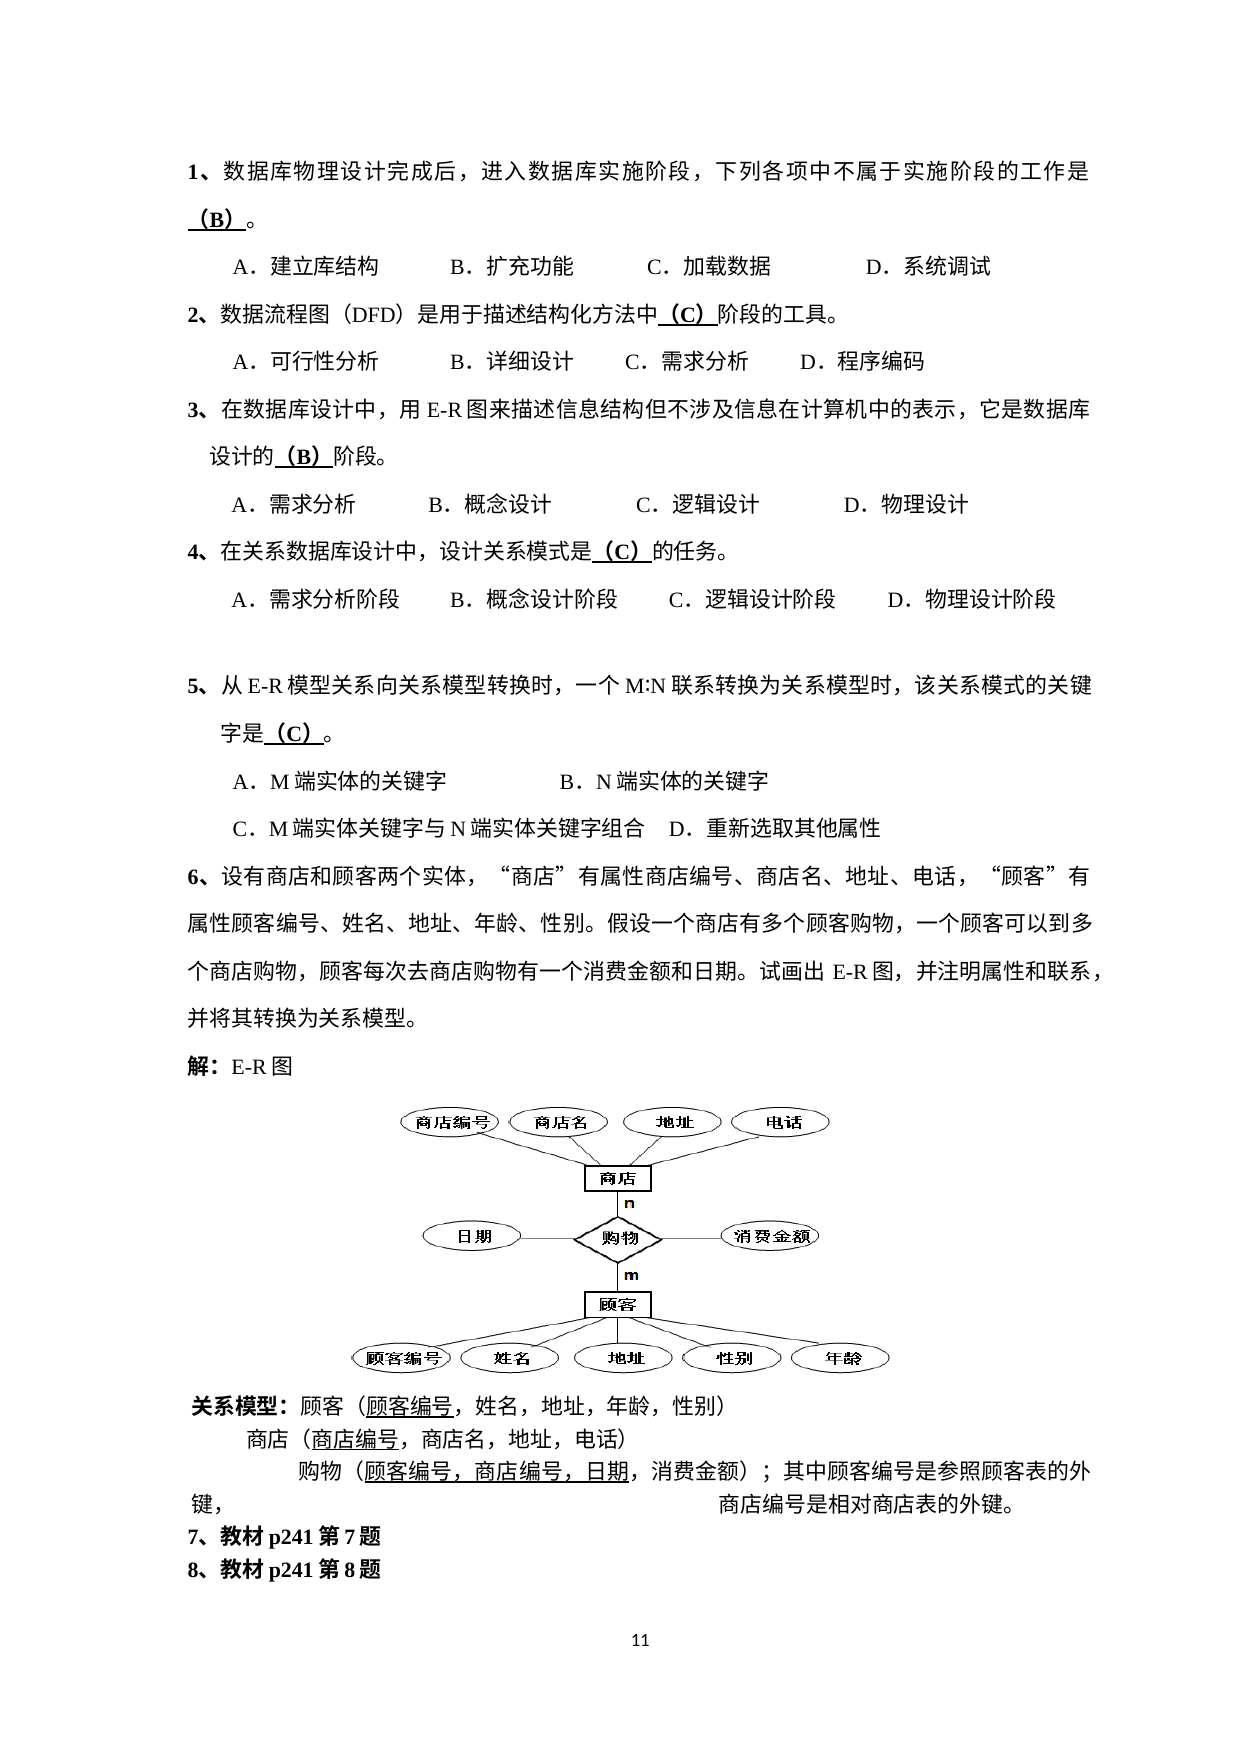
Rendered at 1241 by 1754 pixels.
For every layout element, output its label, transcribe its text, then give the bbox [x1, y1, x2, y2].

list 教材p241第8题 [187, 1551, 1093, 1584]
text A．需求分析 B．概念设计 C．逻辑设计 D．物理设计 [187, 487, 1093, 518]
text 关系模型：顾客（顾客编号，姓名，地址，年龄，性别） [191, 1389, 1093, 1421]
text 购物（顾客编号，商店编号，日期，消费金额）；其中顾客编号是参照顾客表的外键， 商店编号是相对商店表的外键。 [191, 1454, 1093, 1519]
text C．M端实体关键字与N端实体关键字组合 D．重新选取其他属性 [188, 811, 1093, 843]
text 6、设有商店和顾客两个实体，“商店”有属性商店编号、商店名、地址、电话，“顾客”有属性顾客编号、姓名、地址、年龄、性别。假设一个商店有多个顾客购物，一个顾客可以到多个商店购物，顾客每次去商店购物有一个消费金额和日期。试画出E-R图，并注明属性和联系，并将其转换为关系模型。 [187, 859, 1093, 1033]
text 解：E-R图 [187, 1049, 1093, 1080]
text A．可行性分析 B．详细设计 C．需求分析 D．程序编码 [188, 344, 1093, 376]
text A．M端实体的关键字 B．N端实体的关键字 [188, 764, 1093, 795]
text 商店（商店编号，商店名，地址，电话） [191, 1421, 1093, 1454]
picture [344, 1096, 902, 1382]
text A．需求分析阶段 B．概念设计阶段 C．逻辑设计阶段 D．物理设计阶段 [187, 582, 1093, 613]
text 1、数据库物理设计完成后，进入数据库实施阶段，下列各项中不属于实施阶段的工作是（B）。 [187, 154, 1093, 233]
text 2、数据流程图（DFD）是用于描述结构化方法中（C）阶段的工具。 [187, 297, 1093, 328]
text A．建立库结构 B．扩充功能 C．加载数据 D．系统调试 [188, 249, 1093, 281]
text 5、从E-R模型关系向关系模型转换时，一个M∶N联系转换为关系模型时，该关系模式的关键字是（C）。 [187, 668, 1093, 748]
list 教材p241第7题 [187, 1519, 1093, 1551]
text 3、在数据库设计中，用E-R图来描述信息结构但不涉及信息在计算机中的表示，它是数据库设计的（B）阶段。 [187, 392, 1093, 471]
text 4、在关系数据库设计中，设计关系模式是（C）的任务。 [187, 534, 1093, 566]
